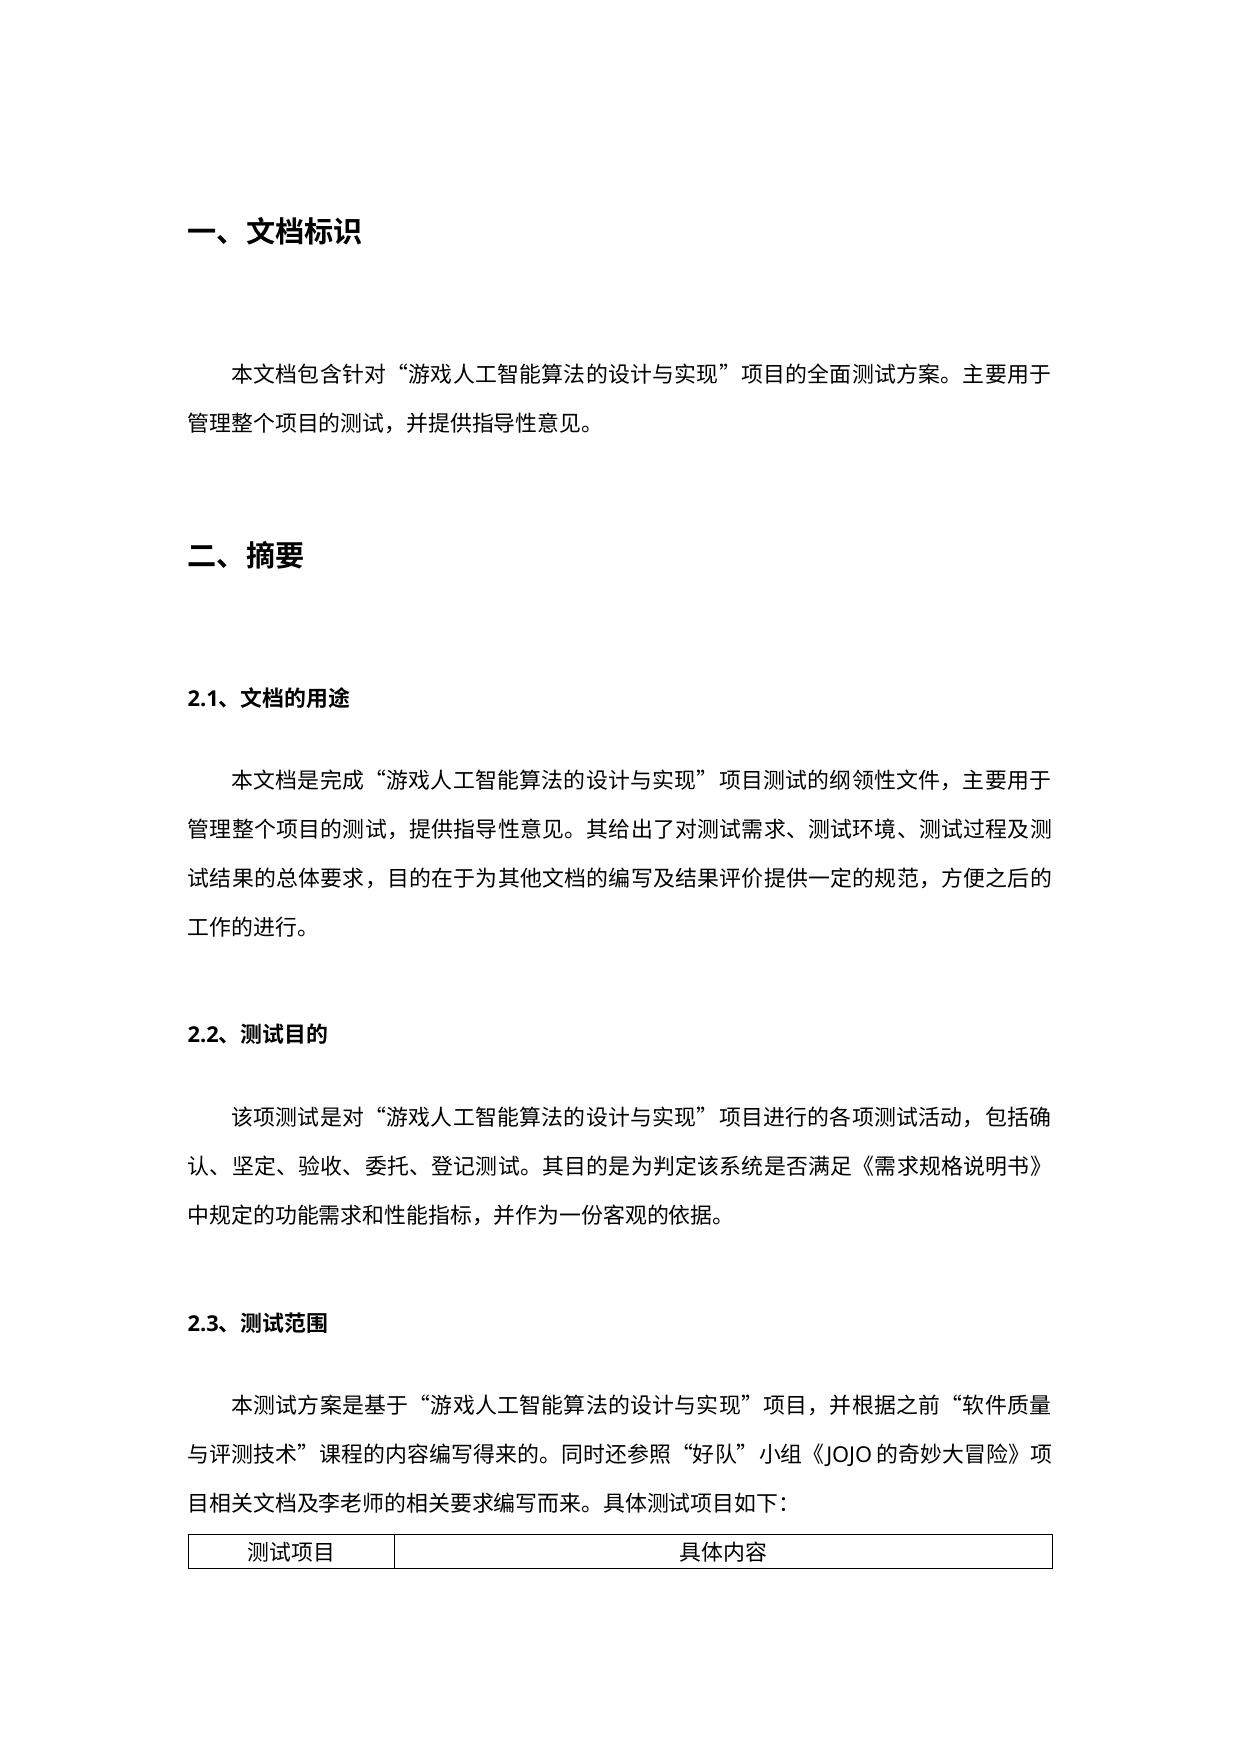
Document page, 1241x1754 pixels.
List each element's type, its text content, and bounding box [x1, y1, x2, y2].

table_header 具体内容 [395, 1535, 1052, 1567]
subtitle 2.1、文档的用途 [187, 680, 1053, 713]
text 该项测试是对“游戏人工智能算法的设计与实现”项目进行的各项测试活动，包括确认、坚定、验收、委托、登记测试。其目的是为判定该系统是否满足《需求规格说明书》中规定的功能需求和性能指标，并作为一份客观的依据。 [187, 1100, 1053, 1230]
text 本文档是完成“游戏人工智能算法的设计与实现”项目测试的纲领性文件，主要用于管理整个项目的测试，提供指导性意见。其给出了对测试需求、测试环境、测试过程及测试结果的总体要求，目的在于为其他文档的编写及结果评价提供一定的规范，方便之后的工作的进行。 [187, 763, 1053, 942]
subtitle 2.3、测试范围 [187, 1305, 1053, 1338]
subtitle 二、摘要 [187, 521, 1053, 586]
subtitle 一、文档标识 [187, 197, 1053, 262]
table_header 测试项目 [189, 1535, 394, 1567]
text 本文档包含针对“游戏人工智能算法的设计与实现”项目的全面测试方案。主要用于管理整个项目的测试，并提供指导性意见。 [187, 356, 1053, 438]
subtitle 2.2、测试目的 [187, 1017, 1053, 1050]
text 本测试方案是基于“游戏人工智能算法的设计与实现”项目，并根据之前“软件质量与评测技术”课程的内容编写得来的。同时还参照“好队”小组《JOJO的奇妙大冒险》项目相关文档及李老师的相关要求编写而来。具体测试项目如下： [187, 1388, 1053, 1518]
